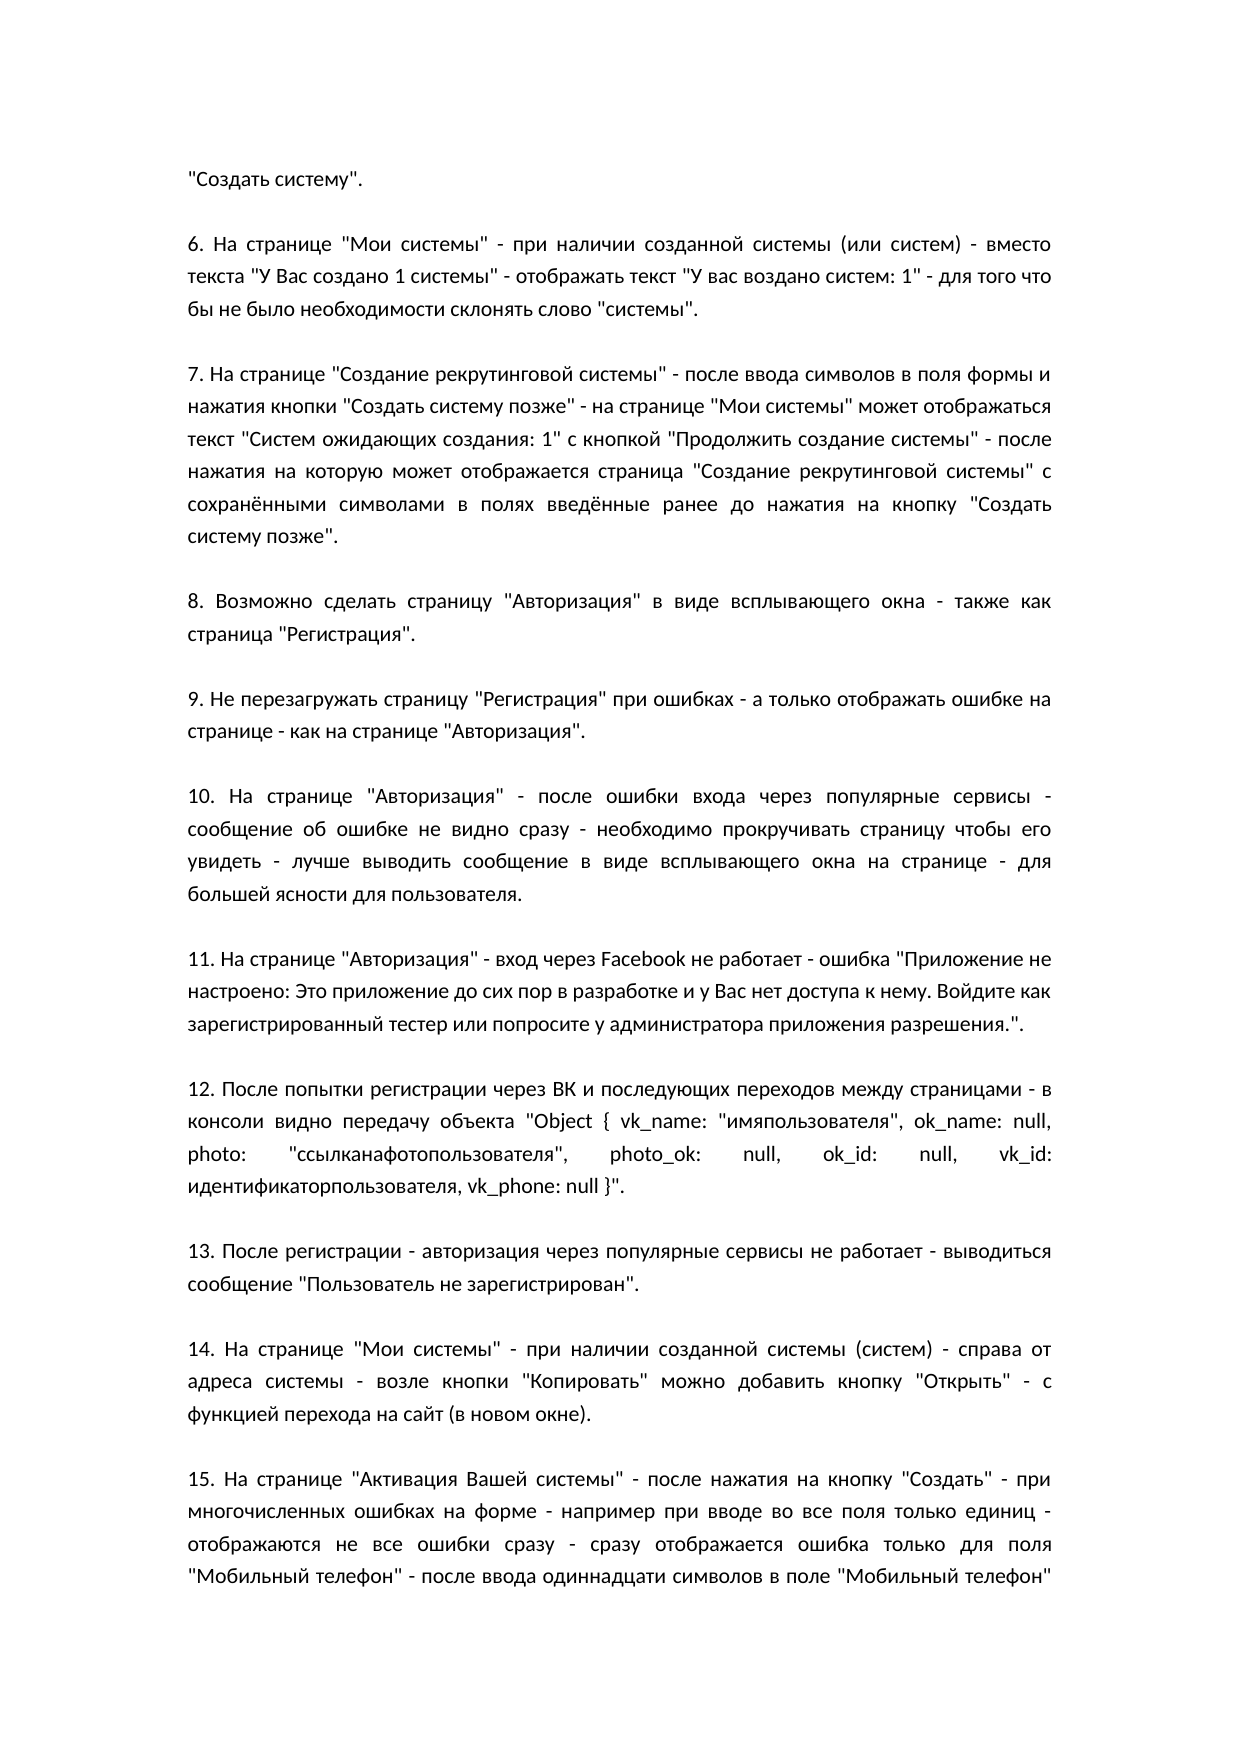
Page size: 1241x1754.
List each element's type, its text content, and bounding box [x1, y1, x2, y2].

text 10. На странице "Авторизация" - после ошибки входа через популярные сервисы - сообщение об ошибке не видно сразу - необходимо прокручивать страницу чтобы его увидеть - лучше выводить сообщение в виде всплывающего окна на странице - для большей ясности для пользователя. [187, 779, 1053, 909]
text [187, 1462, 1053, 1592]
text 7. На странице "Создание рекрутинговой системы" - после ввода символов в поля формы и нажатия кнопки "Создать систему позже" - на странице "Мои системы" может отображаться текст "Систем ожидающих создания: 1" с кнопкой "Продолжить создание системы" - после нажатия на которую может отображается страница "Создание рекрутинговой системы" с сохранёнными символами в полях введённые ранее до нажатия на кнопку "Создать систему позже". [187, 357, 1053, 552]
text 8. Возможно сделать страницу "Авторизация" в виде всплывающего окна - также как страница "Регистрация". [187, 584, 1053, 649]
text 6. На странице "Мои системы" - при наличии созданной системы (или систем) - вместо текста "У Вас создано 1 системы" - отображать текст "У вас воздано систем: 1" - для того что бы не было необходимости склонять слово "системы". [187, 227, 1053, 324]
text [187, 162, 1053, 194]
text 13. После регистрации - авторизация через популярные сервисы не работает - выводиться сообщение "Пользователь не зарегистрирован". [187, 1234, 1053, 1299]
text 11. На странице "Авторизация" - вход через Facebook не работает - ошибка "Приложение не настроено: Это приложение до сих пор в разработке и у Вас нет доступа к нему. Войдите как зарегистрированный тестер или попросите у администратора приложения разрешения.". [187, 942, 1053, 1039]
text 12. После попытки регистрации через ВК и последующих переходов между страницами - в консоли видно передачу объекта "Object { vk_name: "имяпользователя", ok_name: null, photo: "ссылканафотопользователя", photo_ok: null, ok_id: null, vk_id: идентификаторпользователя, vk_phone: null }". [187, 1072, 1053, 1202]
text 14. На странице "Мои системы" - при наличии созданной системы (систем) - справа от адреса системы - возле кнопки "Копировать" можно добавить кнопку "Открыть" - с функцией перехода на сайт (в новом окне). [187, 1332, 1053, 1429]
text 9. Не перезагружать страницу "Регистрация" при ошибках - а только отображать ошибке на странице - как на странице "Авторизация". [187, 682, 1053, 747]
